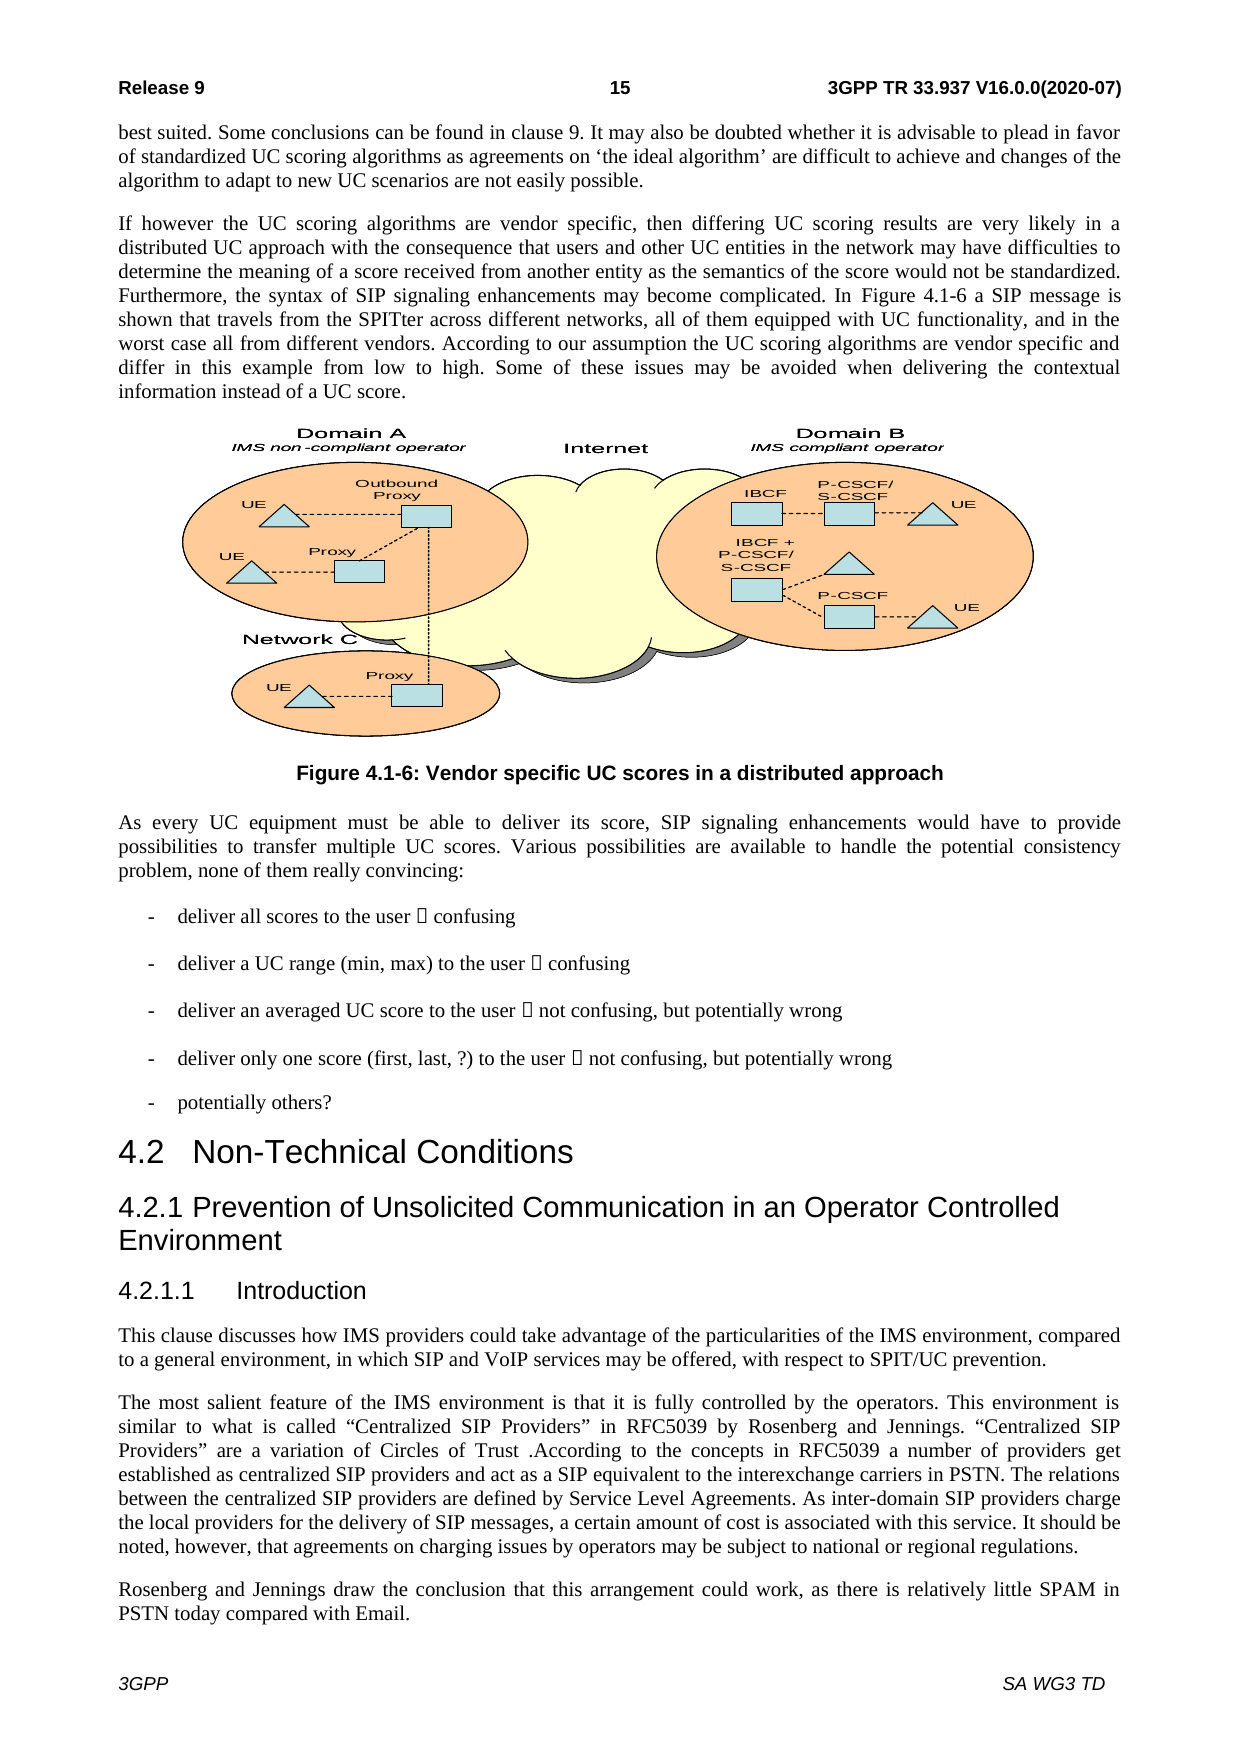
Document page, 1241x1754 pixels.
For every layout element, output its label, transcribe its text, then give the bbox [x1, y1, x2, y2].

subtitle 4.2.1.1 Introduction [118, 1276, 1122, 1304]
text Rosenberg and Jennings draw the conclusion that this arrangement could work, as there is relatively little SPAM in PSTN today compared with Email. [118, 1577, 1122, 1625]
subtitle 4.2.1 Prevention of Unsolicited Communication in an Operator Controlled Environment [118, 1190, 1122, 1257]
text The most salient feature of the IMS environment is that it is fully controlled by the operators. This environment is similar to what is called “Centralized SIP Providers” in RFC5039 by Rosenberg and Jennings. “Centralized SIP Providers” are a variation of Circles of Trust .According to the concepts in RFC5039 a number of providers get established as centralized SIP providers and act as a SIP equivalent to the interexchange carriers in PSTN. The relations between the centralized SIP providers are defined by Service Level Agreements. As inter-domain SIP providers charge the local providers for the delivery of SIP messages, a certain amount of cost is associated with this service. It should be noted, however, that agreements on charging issues by operators may be subject to national or regional regulations. [118, 1390, 1122, 1558]
text - deliver a UC range (min, max) to the user  confusing [148, 948, 1122, 977]
text This clause discusses how IMS providers could take advantage of the particularities of the IMS environment, compared to a general environment, in which SIP and VoIP services may be offered, with respect to SPIT/UC prevention. [118, 1323, 1122, 1371]
text As every UC equipment must be able to deliver its score, SIP signaling enhancements would have to provide possibilities to transfer multiple UC scores. Various possibilities are available to handle the potential consistency problem, none of them really convincing: [118, 810, 1122, 882]
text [118, 120, 1122, 192]
text - deliver only one score (first, last, ?) to the user  not confusing, but potentially wrong [148, 1043, 1122, 1071]
subtitle 4.2 Non-Technical Conditions [118, 1133, 1122, 1171]
text - deliver all scores to the user  confusing [148, 901, 1122, 929]
text - potentially others? [148, 1090, 1122, 1114]
text Figure 4.1-6: Vendor specific UC scores in a distributed approach [118, 761, 1122, 785]
text If however the UC scoring algorithms are vendor specific, then differing UC scoring results are very likely in a distributed UC approach with the consequence that users and other UC entities in the network may have difficulties to determine the meaning of a score received from another entity as the semantics of the score would not be standardized. Furthermore, the syntax of SIP signaling enhancements may become complicated. In Figure 4.1-6 a SIP message is shown that travels from the SPITter across different networks, all of them equipped with UC functionality, and in the worst case all from different vendors. According to our assumption the UC scoring algorithms are vendor specific and differ in this example from low to high. Some of these issues may be avoided when delivering the contextual information instead of a UC score. [118, 211, 1122, 403]
text - deliver an averaged UC score to the user  not confusing, but potentially wrong [148, 995, 1122, 1024]
